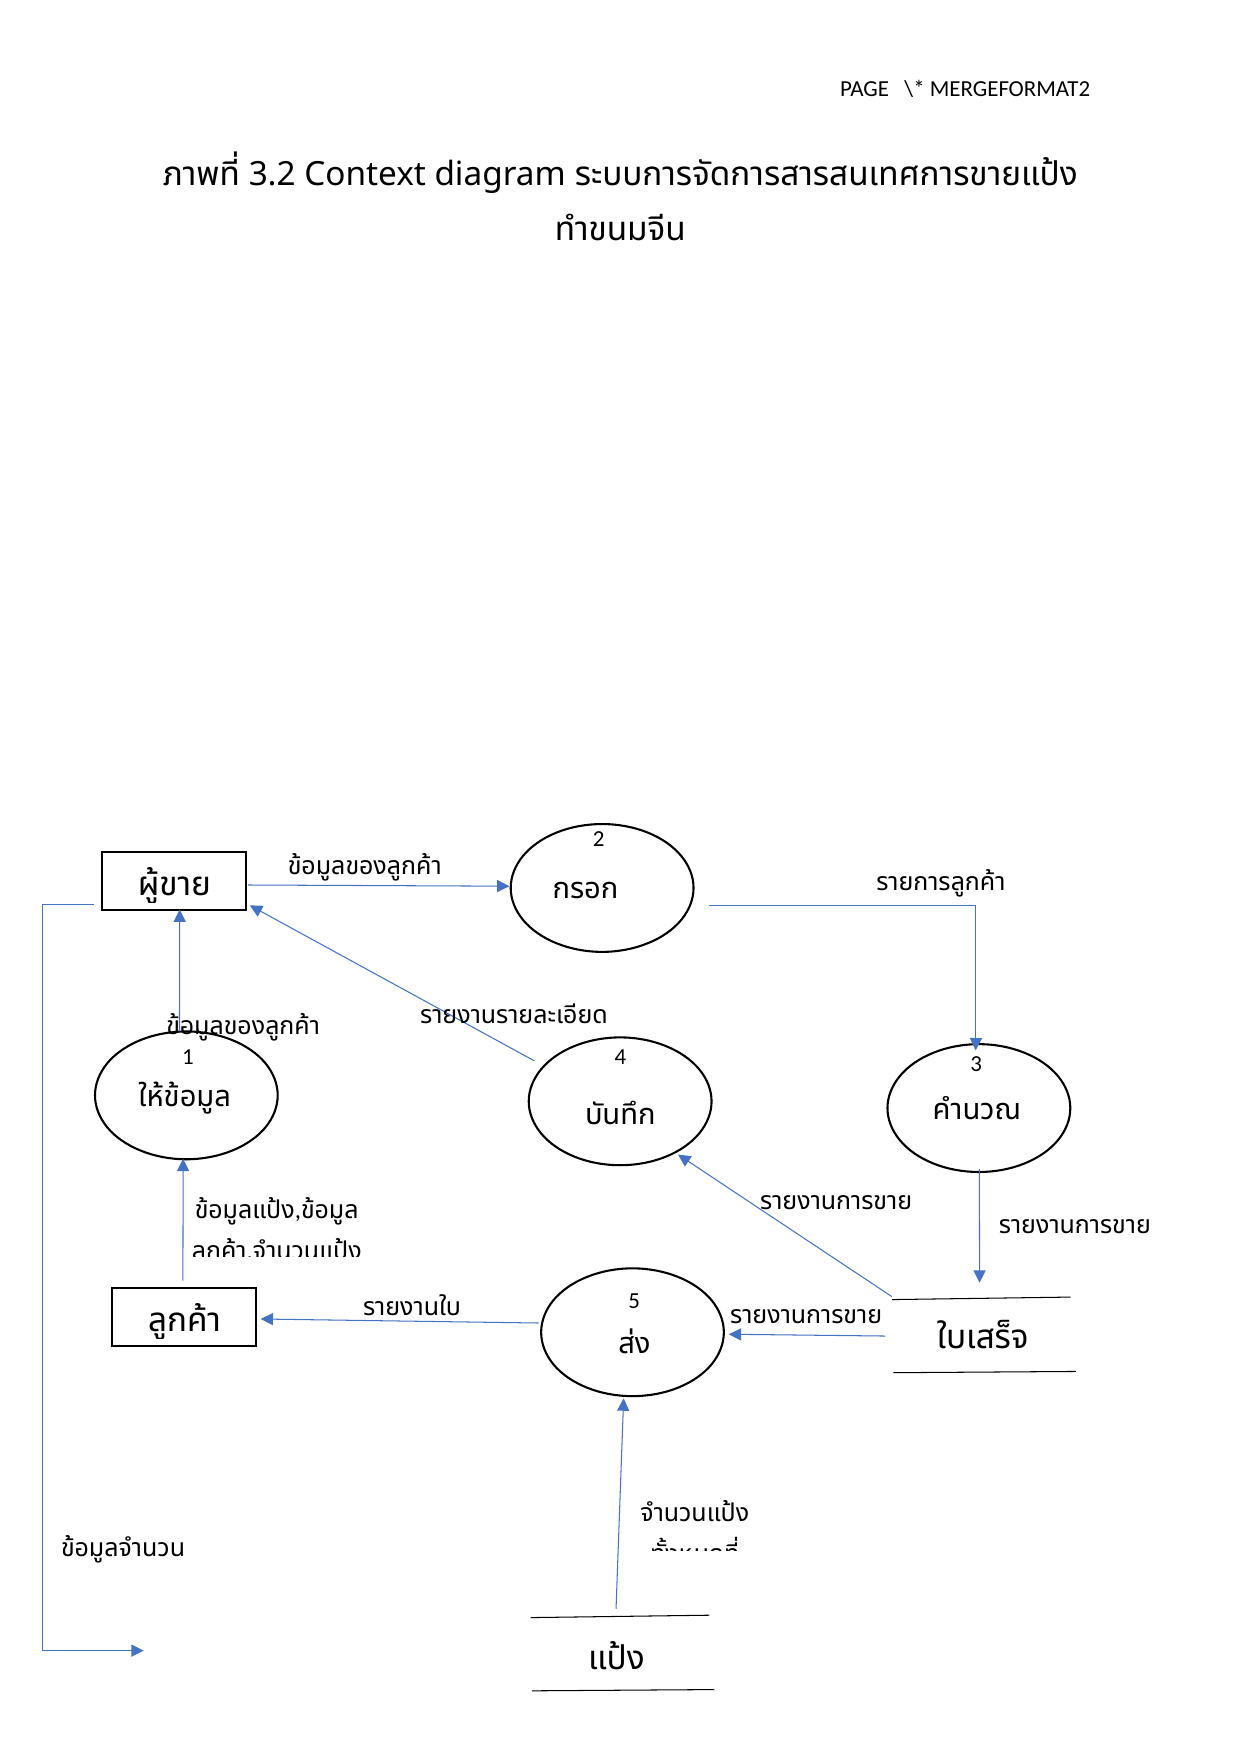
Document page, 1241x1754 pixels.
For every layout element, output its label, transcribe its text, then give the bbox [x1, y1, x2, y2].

text ภาพที่ 3.2 Context diagram ระบบการจัดการสารสนเทศการขายแป้งทำขนมจีน [150, 150, 1090, 255]
